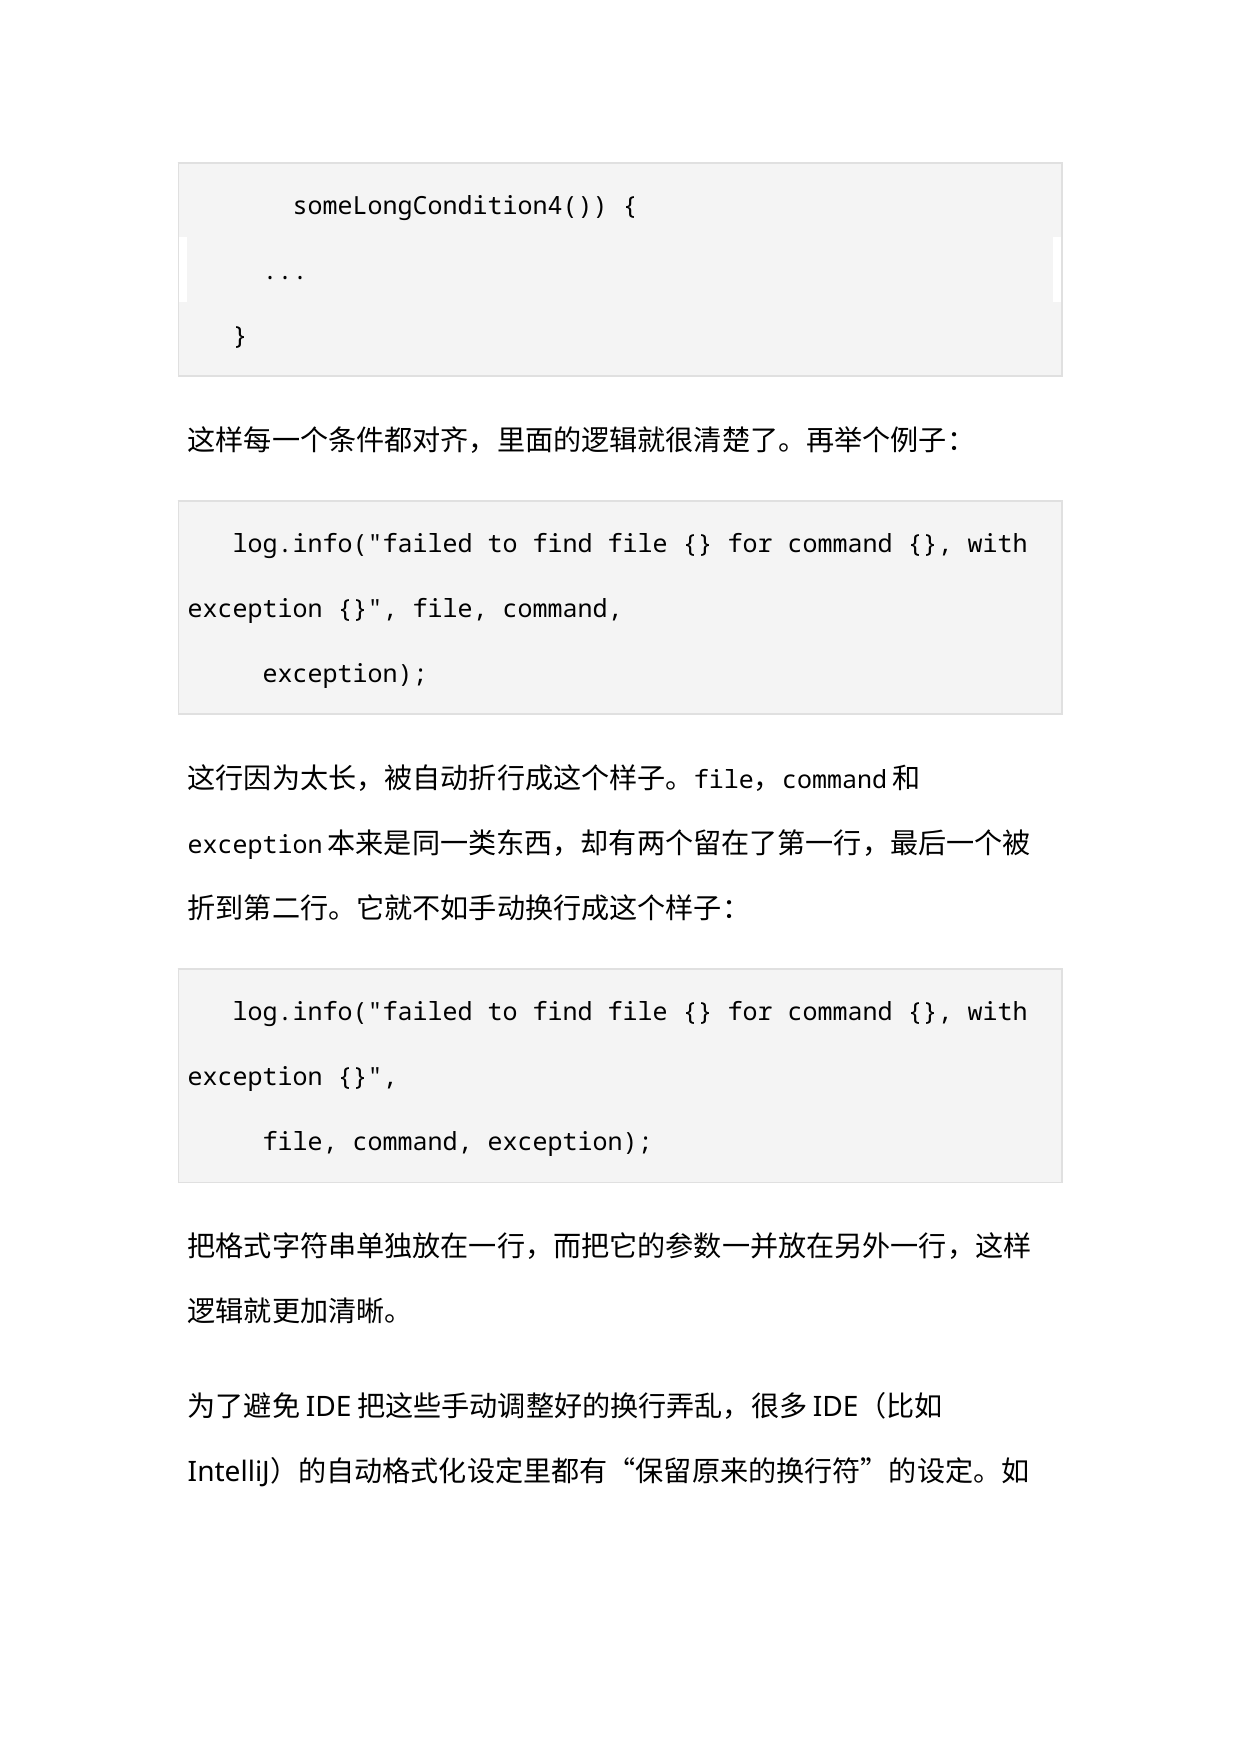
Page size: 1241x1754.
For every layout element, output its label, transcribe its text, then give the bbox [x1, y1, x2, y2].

text 把格式字符串单独放在一行，而把它的参数一并放在另外一行，这样逻辑就更加清晰。 [187, 1212, 1053, 1342]
text log.info("failed to find file {} for command {}, with exception {}", file, command, [179, 502, 1061, 630]
text ... [187, 237, 1053, 292]
text 这行因为太长，被自动折行成这个样子。file，command和exception本来是同一类东西，却有两个留在了第一行，最后一个被折到第二行。它就不如手动换行成这个样子： [187, 744, 1053, 939]
text } [179, 292, 1061, 375]
text 这样每一个条件都对齐，里面的逻辑就很清楚了。再举个例子： [187, 406, 1053, 471]
text file, command, exception); [179, 1098, 1061, 1182]
text exception); [179, 630, 1061, 713]
text log.info("failed to find file {} for command {}, with exception {}", [179, 970, 1061, 1098]
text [187, 1371, 1053, 1501]
text someLongCondition4()) { [179, 164, 1061, 237]
